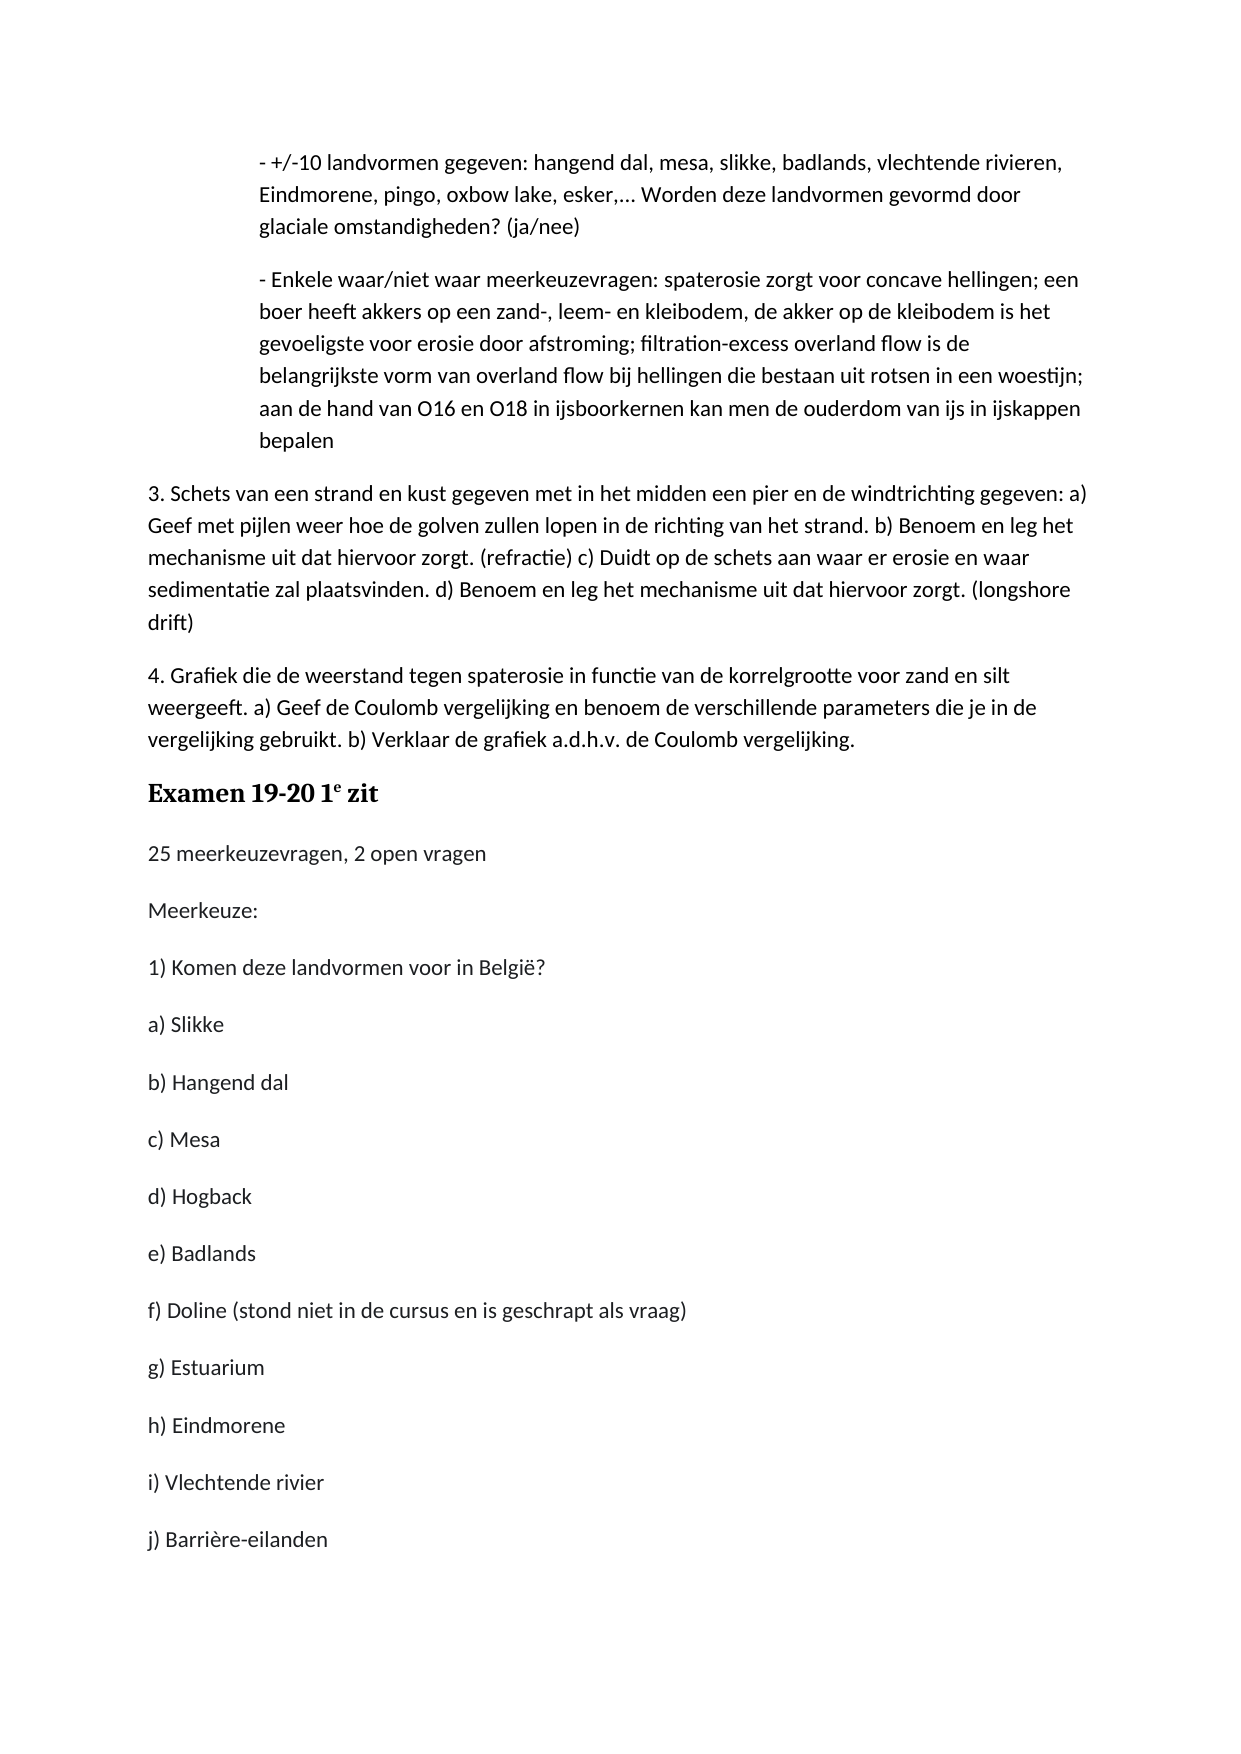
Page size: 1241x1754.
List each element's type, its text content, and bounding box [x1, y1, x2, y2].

text 4. Grafiek die de weerstand tegen spaterosie in functie van de korrelgrootte voor zand en silt weergeeft. a) Geef de Coulomb vergelijking en benoem de verschillende parameters die je in de vergelijking gebruikt. b) Verklaar de grafiek a.d.h.v. de Coulomb vergelijking. [148, 661, 1093, 753]
text - Enkele waar/niet waar meerkeuzevragen: spaterosie zorgt voor concave hellingen; een boer heeft akkers op een zand-, leem- en kleibodem, de akker op de kleibodem is het gevoeligste voor erosie door afstroming; filtration-excess overland flow is de belangrijkste vorm van overland flow bij hellingen die bestaan uit rotsen in een woestijn; aan de hand van O16 en O18 in ijsboorkernen kan men de ouderdom van ijs in ijskappen bepalen [259, 265, 1093, 454]
text a) Slikke [148, 1010, 1093, 1038]
subtitle Examen 19-20 1e zit [148, 778, 1093, 809]
text f) Doline (stond niet in de cursus en is geschrapt als vraag) [148, 1296, 1093, 1324]
text e) Badlands [148, 1239, 1093, 1267]
text Meerkeuze: [148, 896, 1093, 924]
text g) Estuarium [148, 1353, 1093, 1382]
text c) Mesa [148, 1125, 1093, 1153]
text i) Vlechtende rivier [148, 1468, 1093, 1496]
text h) Eindmorene [148, 1411, 1093, 1439]
text 25 meerkeuzevragen, 2 open vragen [148, 839, 1093, 867]
text 3. Schets van een strand en kust gegeven met in het midden een pier en de windtrichting gegeven: a) Geef met pijlen weer hoe de golven zullen lopen in de richting van het strand. b) Benoem en leg het mechanisme uit dat hiervoor zorgt. (refractie) c) Duidt op de schets aan waar er erosie en waar sedimentatie zal plaatsvinden. d) Benoem en leg het mechanisme uit dat hiervoor zorgt. (longshore drift) [148, 479, 1093, 636]
text - +/-10 landvormen gegeven: hangend dal, mesa, slikke, badlands, vlechtende rivieren, Eindmorene, pingo, oxbow lake, esker,... Worden deze landvormen gevormd door glaciale omstandigheden? (ja/nee) [259, 148, 1093, 240]
text b) Hangend dal [148, 1068, 1093, 1096]
text d) Hogback [148, 1182, 1093, 1210]
text j) Barrière-eilanden [148, 1525, 1093, 1553]
text 1) Komen deze landvormen voor in België? [148, 953, 1093, 981]
